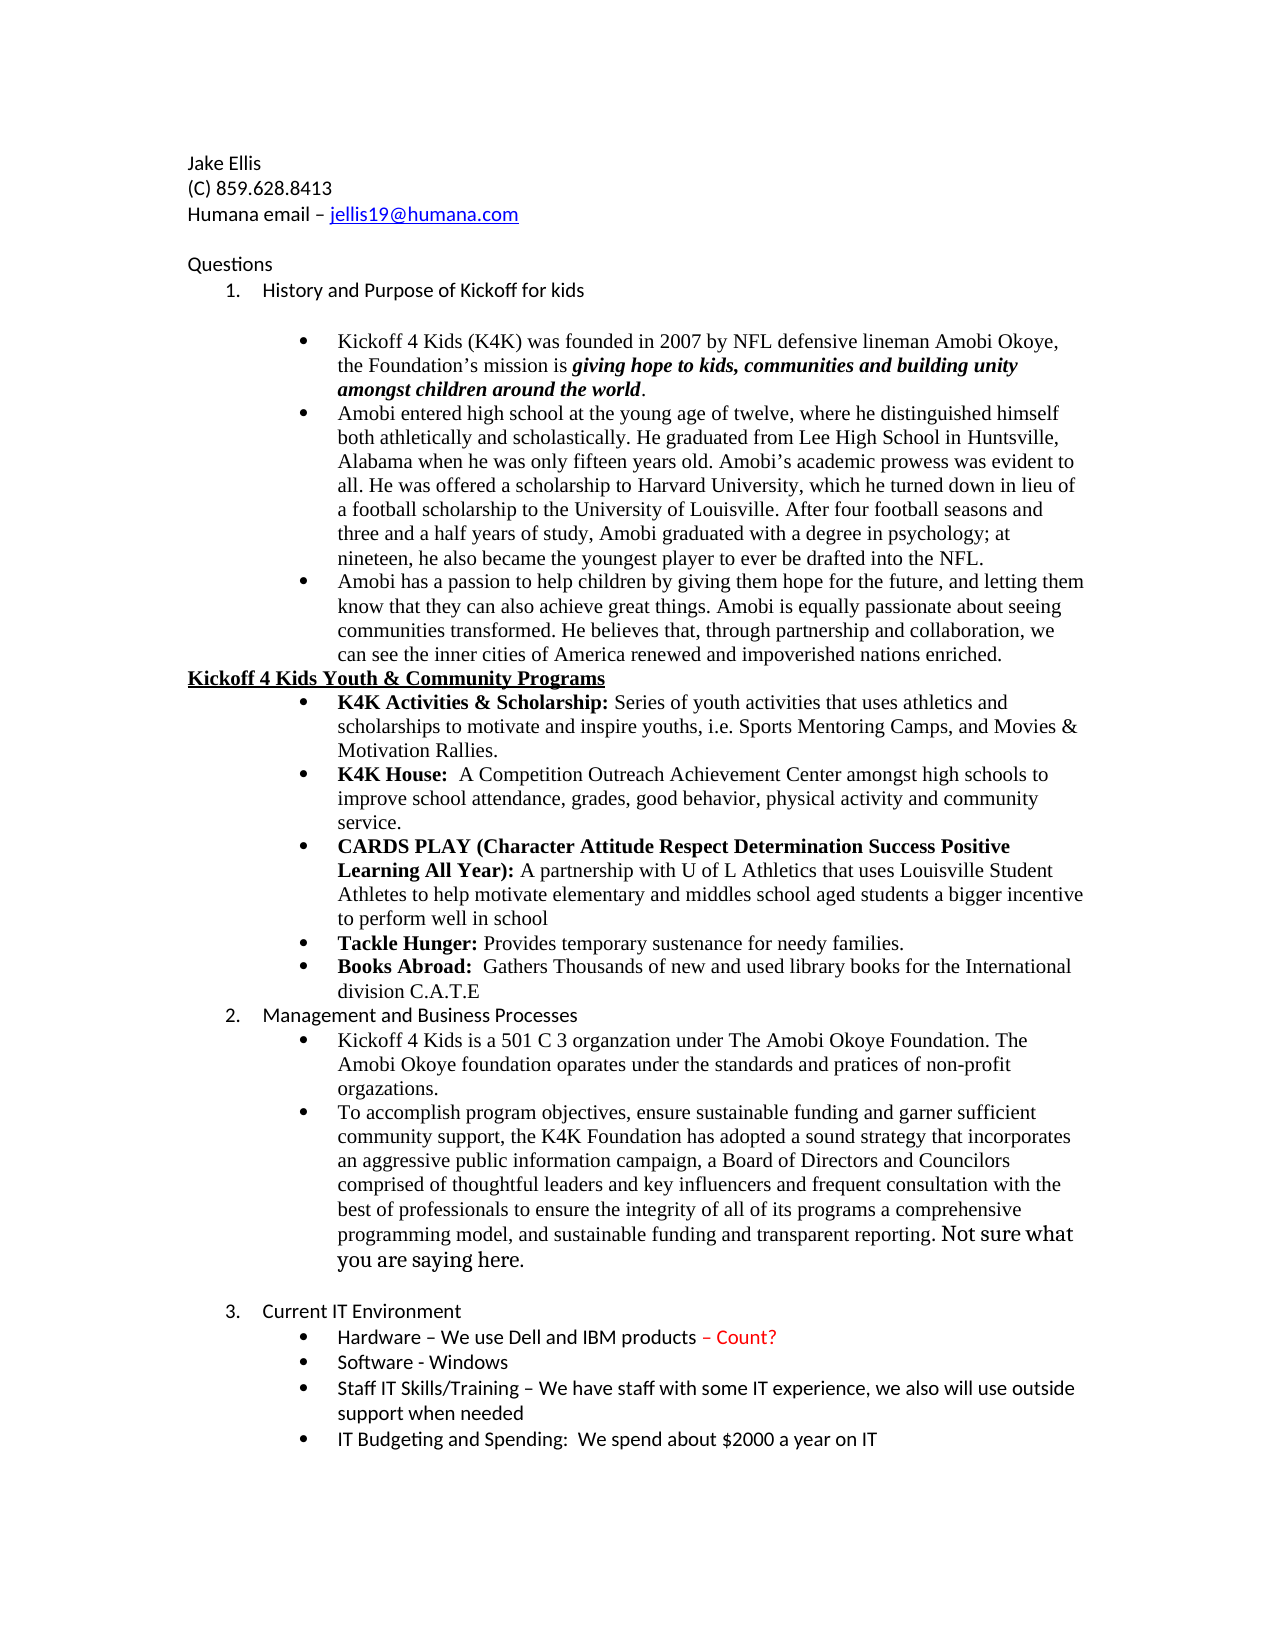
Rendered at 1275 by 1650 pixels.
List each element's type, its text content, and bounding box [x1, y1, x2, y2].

text Questions [187, 252, 1087, 277]
list Software - Windows [300, 1349, 1087, 1375]
list K4K House: A Competition Outreach Achievement Center amongst high schools to improve school attendance, grades, good behavior, physical activity and community service. [300, 762, 1087, 834]
list Hardware – We use Dell and IBM products – Count? [300, 1324, 1087, 1349]
list History and Purpose of Kickoff for kids [225, 277, 1087, 302]
list CARDS PLAY (Character Attitude Respect Determination Success Positive Learning All Year): A partnership with U of L Athletics that uses Louisville Student Athletes to help motivate elementary and middles school aged students a bigger incentive to perform well in school [300, 834, 1087, 930]
list K4K Activities & Scholarship: Series of youth activities that uses athletics and scholarships to motivate and inspire youths, i.e. Sports Mentoring Camps, and Movies & Motivation Rallies. [300, 690, 1087, 762]
list Current IT Environment [225, 1299, 1087, 1324]
list Books Abroad: Gathers Thousands of new and used library books for the International division C.A.T.E [300, 954, 1087, 1003]
text (C) 859.628.8413 [187, 175, 1087, 201]
list Management and Business Processes [225, 1003, 1087, 1028]
text Jake Ellis [187, 150, 1087, 175]
list Amobi has a passion to help children by giving them hope for the future, and letting them know that they can also achieve great things. Amobi is equally passionate about seeing communities transformed. He believes that, through partnership and collaboration, we can see the inner cities of America renewed and impoverished nations enriched. [300, 569, 1087, 666]
list Kickoff 4 Kids (K4K) was founded in 2007 by NFL defensive lineman Amobi Okoye, the Foundation’s mission is giving hope to kids, communities and building unity amongst children around the world. [300, 329, 1087, 401]
list Kickoff 4 Kids is a 501 C 3 organzation under The Amobi Okoye Foundation. The Amobi Okoye foundation oparates under the standards and pratices of non-profit orgazations. [300, 1028, 1087, 1100]
list Amobi entered high school at the young age of twelve, where he distinguished himself both athletically and scholastically. He graduated from Lee High School in Huntsville, Alabama when he was only fifteen years old. Amobi’s academic prowess was evident to all. He was offered a scholarship to Harvard University, which he turned down in lieu of a football scholarship to the University of Louisville. After four football seasons and three and a half years of study, Amobi graduated with a degree in psychology; at nineteen, he also became the youngest player to ever be drafted into the NFL. [300, 401, 1087, 569]
list Tackle Hunger: Provides temporary sustenance for needy families. [300, 930, 1087, 954]
list IT Budgeting and Spending: We spend about $2000 a year on IT [300, 1426, 1087, 1451]
text Humana email – jellis19@humana.com [187, 201, 1087, 226]
text Kickoff 4 Kids Youth & Community Programs [187, 666, 1087, 690]
list To accomplish program objectives, ensure sustainable funding and garner sufficient community support, the K4K Foundation has adopted a sound strategy that incorporates an aggressive public information campaign, a Board of Directors and Councilors comprised of thoughtful leaders and key influencers and frequent consultation with the best of professionals to ensure the integrity of all of its programs a comprehensive programming model, and sustainable funding and transparent reporting. Not sure what you are saying here. [300, 1100, 1087, 1273]
list Staff IT Skills/Training – We have staff with some IT experience, we also will use outside support when needed [300, 1375, 1087, 1426]
